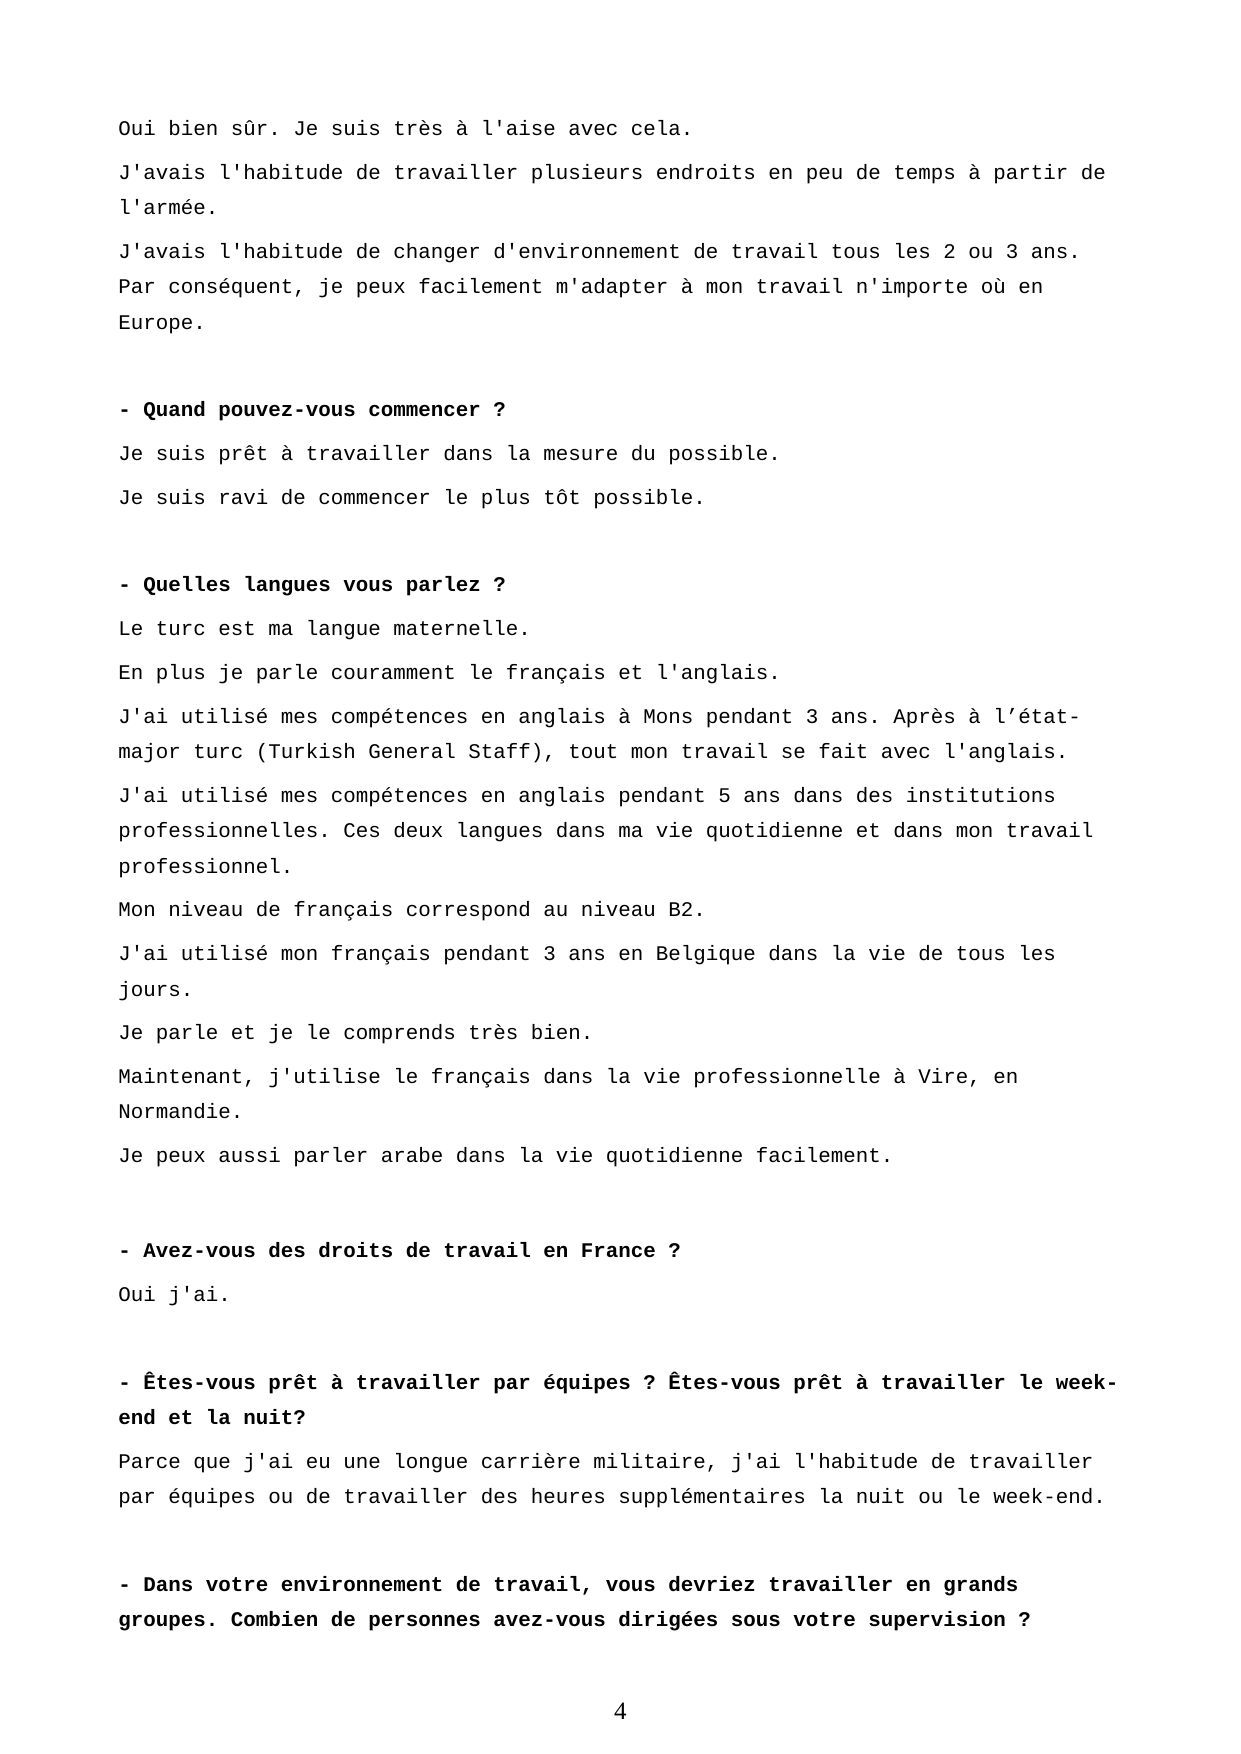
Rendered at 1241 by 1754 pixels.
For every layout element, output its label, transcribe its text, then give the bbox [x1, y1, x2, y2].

text - Quelles langues vous parlez ? [118, 574, 1122, 598]
text J'avais l'habitude de travailler plusieurs endroits en peu de temps à partir de l'armée. [118, 162, 1122, 221]
text Maintenant, j'utilise le français dans la vie professionnelle à Vire, en Normandie. [118, 1066, 1122, 1125]
text Oui bien sûr. Je suis très à l'aise avec cela. [118, 118, 1122, 142]
text - Dans votre environnement de travail, vous devriez travailler en grands groupes. Combien de personnes avez-vous dirigées sous votre supervision ? [118, 1574, 1122, 1633]
text J'ai utilisé mes compétences en anglais pendant 5 ans dans des institutions professionnelles. Ces deux langues dans ma vie quotidienne et dans mon travail professionnel. [118, 785, 1122, 879]
text - Êtes-vous prêt à travailler par équipes ? Êtes-vous prêt à travailler le week-end et la nuit? [118, 1372, 1122, 1431]
text - Avez-vous des droits de travail en France ? [118, 1240, 1122, 1264]
text Oui j'ai. [118, 1284, 1122, 1308]
text Mon niveau de français correspond au niveau B2. [118, 899, 1122, 923]
text Je suis prêt à travailler dans la mesure du possible. [118, 443, 1122, 467]
text Je peux aussi parler arabe dans la vie quotidienne facilement. [118, 1145, 1122, 1169]
text J'ai utilisé mes compétences en anglais à Mons pendant 3 ans. Après à l’état-major turc (Turkish General Staff), tout mon travail se fait avec l'anglais. [118, 706, 1122, 765]
text Je parle et je le comprends très bien. [118, 1022, 1122, 1046]
text Je suis ravi de commencer le plus tôt possible. [118, 487, 1122, 511]
text J'avais l'habitude de changer d'environnement de travail tous les 2 ou 3 ans. Par conséquent, je peux facilement m'adapter à mon travail n'importe où en Europe. [118, 241, 1122, 336]
text - Quand pouvez-vous commencer ? [118, 399, 1122, 423]
text En plus je parle couramment le français et l'anglais. [118, 662, 1122, 686]
text J'ai utilisé mon français pendant 3 ans en Belgique dans la vie de tous les jours. [118, 943, 1122, 1002]
text Le turc est ma langue maternelle. [118, 618, 1122, 642]
